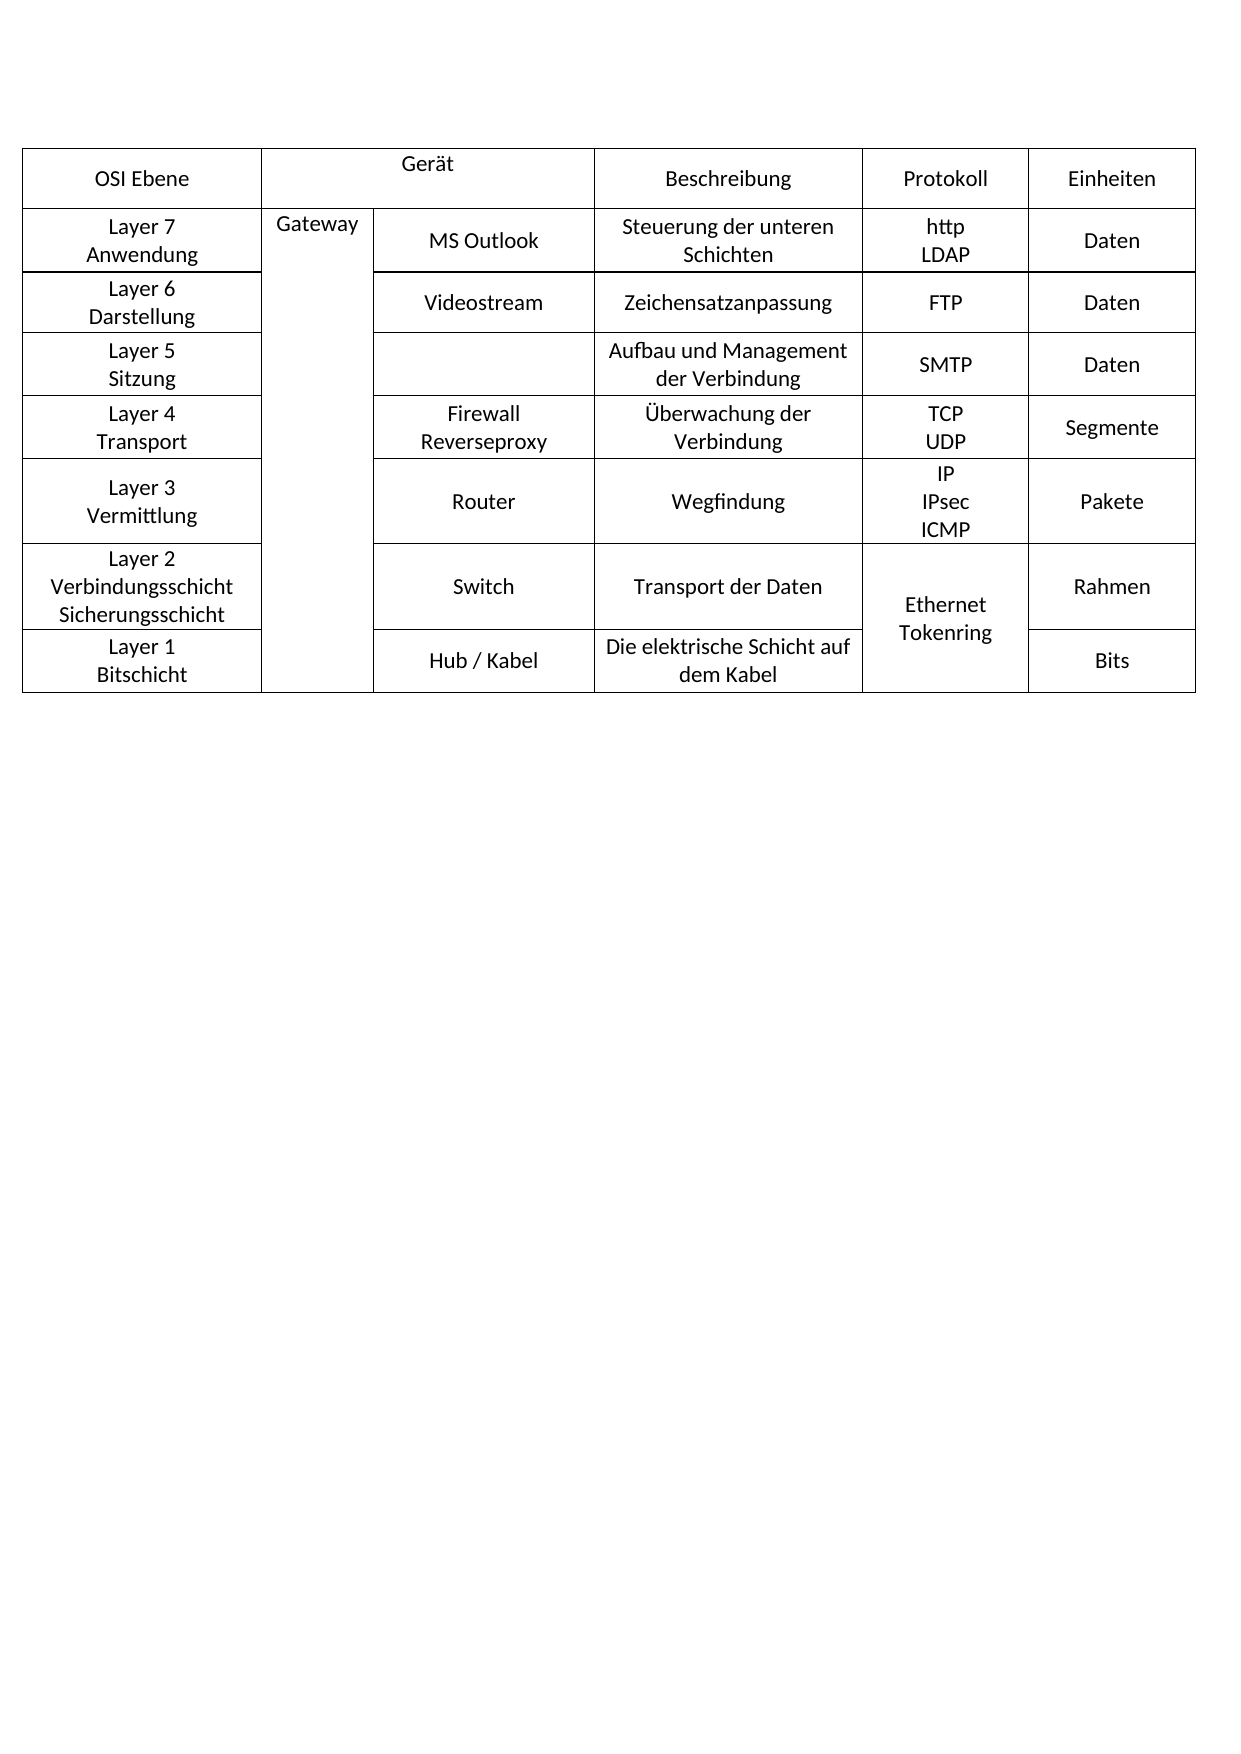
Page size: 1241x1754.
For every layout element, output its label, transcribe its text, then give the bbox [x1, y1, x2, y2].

table_cell Layer 3 Vermittlung [23, 459, 261, 543]
table_cell Ethernet Tokenring [863, 544, 1028, 692]
table_cell Die elektrische Schicht auf dem Kabel [595, 630, 862, 692]
table_cell Layer 7 Anwendung [23, 209, 261, 271]
table_cell FTP [863, 273, 1028, 332]
table_cell Firewall Reverseproxy [374, 396, 594, 458]
table_cell Daten [1029, 209, 1195, 271]
table_cell Layer 1 Bitschicht [23, 630, 261, 692]
table_header Protokoll [863, 149, 1028, 208]
table_cell Aufbau und Management der Verbindung [595, 333, 862, 395]
table_cell Wegfindung [595, 459, 862, 543]
table_header Beschreibung [595, 149, 862, 208]
table_cell http LDAP [863, 209, 1028, 271]
table_cell Steuerung der unteren Schichten [595, 209, 862, 271]
table_cell Videostream [374, 273, 594, 332]
table_header Gerät [262, 149, 594, 208]
table_cell Zeichensatzanpassung [595, 273, 862, 332]
table_cell Hub / Kabel [374, 630, 594, 692]
table_cell [374, 333, 594, 395]
table_cell SMTP [863, 333, 1028, 395]
table_cell Segmente [1029, 396, 1195, 458]
table_cell TCP UDP [863, 396, 1028, 458]
table_cell Daten [1029, 273, 1195, 332]
table_header Einheiten [1029, 149, 1195, 208]
table_cell MS Outlook [374, 209, 594, 271]
table_cell Switch [374, 544, 594, 628]
table_cell Layer 6 Darstellung [23, 273, 261, 332]
table_cell Bits [1029, 630, 1195, 692]
table_cell Daten [1029, 333, 1195, 395]
table_cell Layer 2 Verbindungsschicht Sicherungsschicht [23, 544, 261, 628]
table_cell IP IPsec ICMP [863, 459, 1028, 543]
table_cell Transport der Daten [595, 544, 862, 628]
table_cell Pakete [1029, 459, 1195, 543]
table_cell Gateway [262, 209, 373, 692]
table_cell Überwachung der Verbindung [595, 396, 862, 458]
table_cell Layer 5 Sitzung [23, 333, 261, 395]
table_header OSI Ebene [23, 149, 261, 208]
table_cell Rahmen [1029, 544, 1195, 628]
table_cell Layer 4 Transport [23, 396, 261, 458]
table_cell Router [374, 459, 594, 543]
